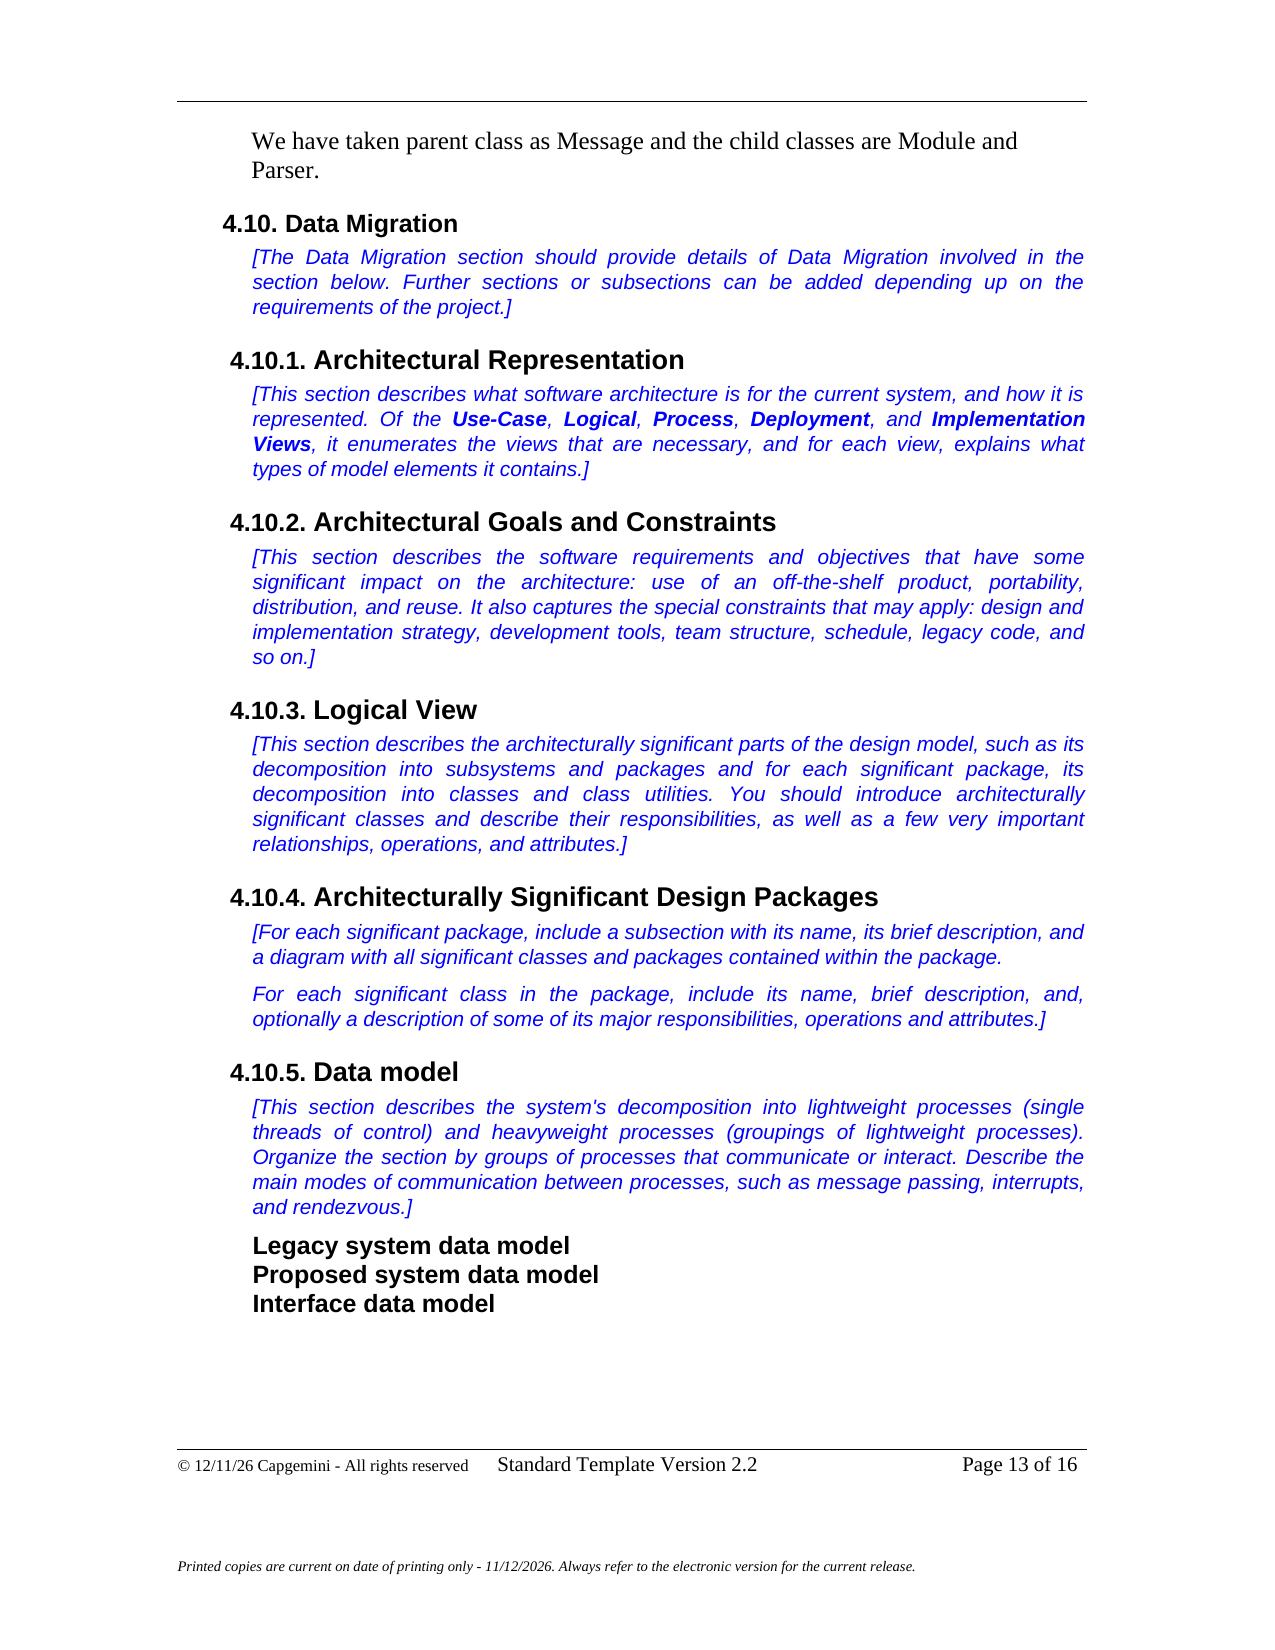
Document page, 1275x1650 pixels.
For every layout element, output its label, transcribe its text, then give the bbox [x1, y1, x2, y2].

text [This section describes what software architecture is for the current system, and how it is represented. Of the Use-Case, Logical, Process, Deployment, and Implementation Views, it enumerates the views that are necessary, and for each view, explains what types of model elements it contains.] [252, 381, 1087, 481]
text Interface data model [252, 1289, 1087, 1317]
text For each significant class in the package, include its name, brief description, and, optionally a description of some of its major responsibilities, operations and attributes.] [252, 981, 1087, 1031]
subtitle Architectural Representation [230, 344, 1087, 375]
text [The Data Migration section should provide details of Data Migration involved in the section below. Further sections or subsections can be added depending up on the requirements of the project.] [252, 244, 1087, 319]
text [This section describes the system's decomposition into lightweight processes (single threads of control) and heavyweight processes (groupings of lightweight processes). Organize the section by groups of processes that communicate or interact. Describe the main modes of communication between processes, such as message passing, interrupts, and rendezvous.] [252, 1094, 1087, 1219]
text Legacy system data model [252, 1231, 1087, 1260]
text [This section describes the architecturally significant parts of the design model, such as its decomposition into subsystems and packages and for each significant package, its decomposition into classes and class utilities. You should introduce architecturally significant classes and describe their responsibilities, as well as a few very important relationships, operations, and attributes.] [252, 731, 1087, 856]
text [For each significant package, include a subsection with its name, its brief description, and a diagram with all significant classes and packages contained within the package. [252, 919, 1087, 969]
subtitle Architecturally Significant Design Packages [230, 881, 1087, 912]
subtitle Architectural Goals and Constraints [230, 506, 1087, 537]
text Proposed system data model [252, 1260, 1087, 1289]
subtitle Data Migration [222, 209, 1087, 237]
subtitle Data model [230, 1056, 1087, 1087]
text [This section describes the software requirements and objectives that have some significant impact on the architecture: use of an off-the-shelf product, portability, distribution, and reuse. It also captures the special constraints that may apply: design and implementation strategy, development tools, team structure, schedule, legacy code, and so on.] [252, 544, 1087, 669]
text We have taken parent class as Message and the child classes are Module and Parser. [251, 126, 1087, 184]
subtitle Logical View [230, 694, 1087, 725]
